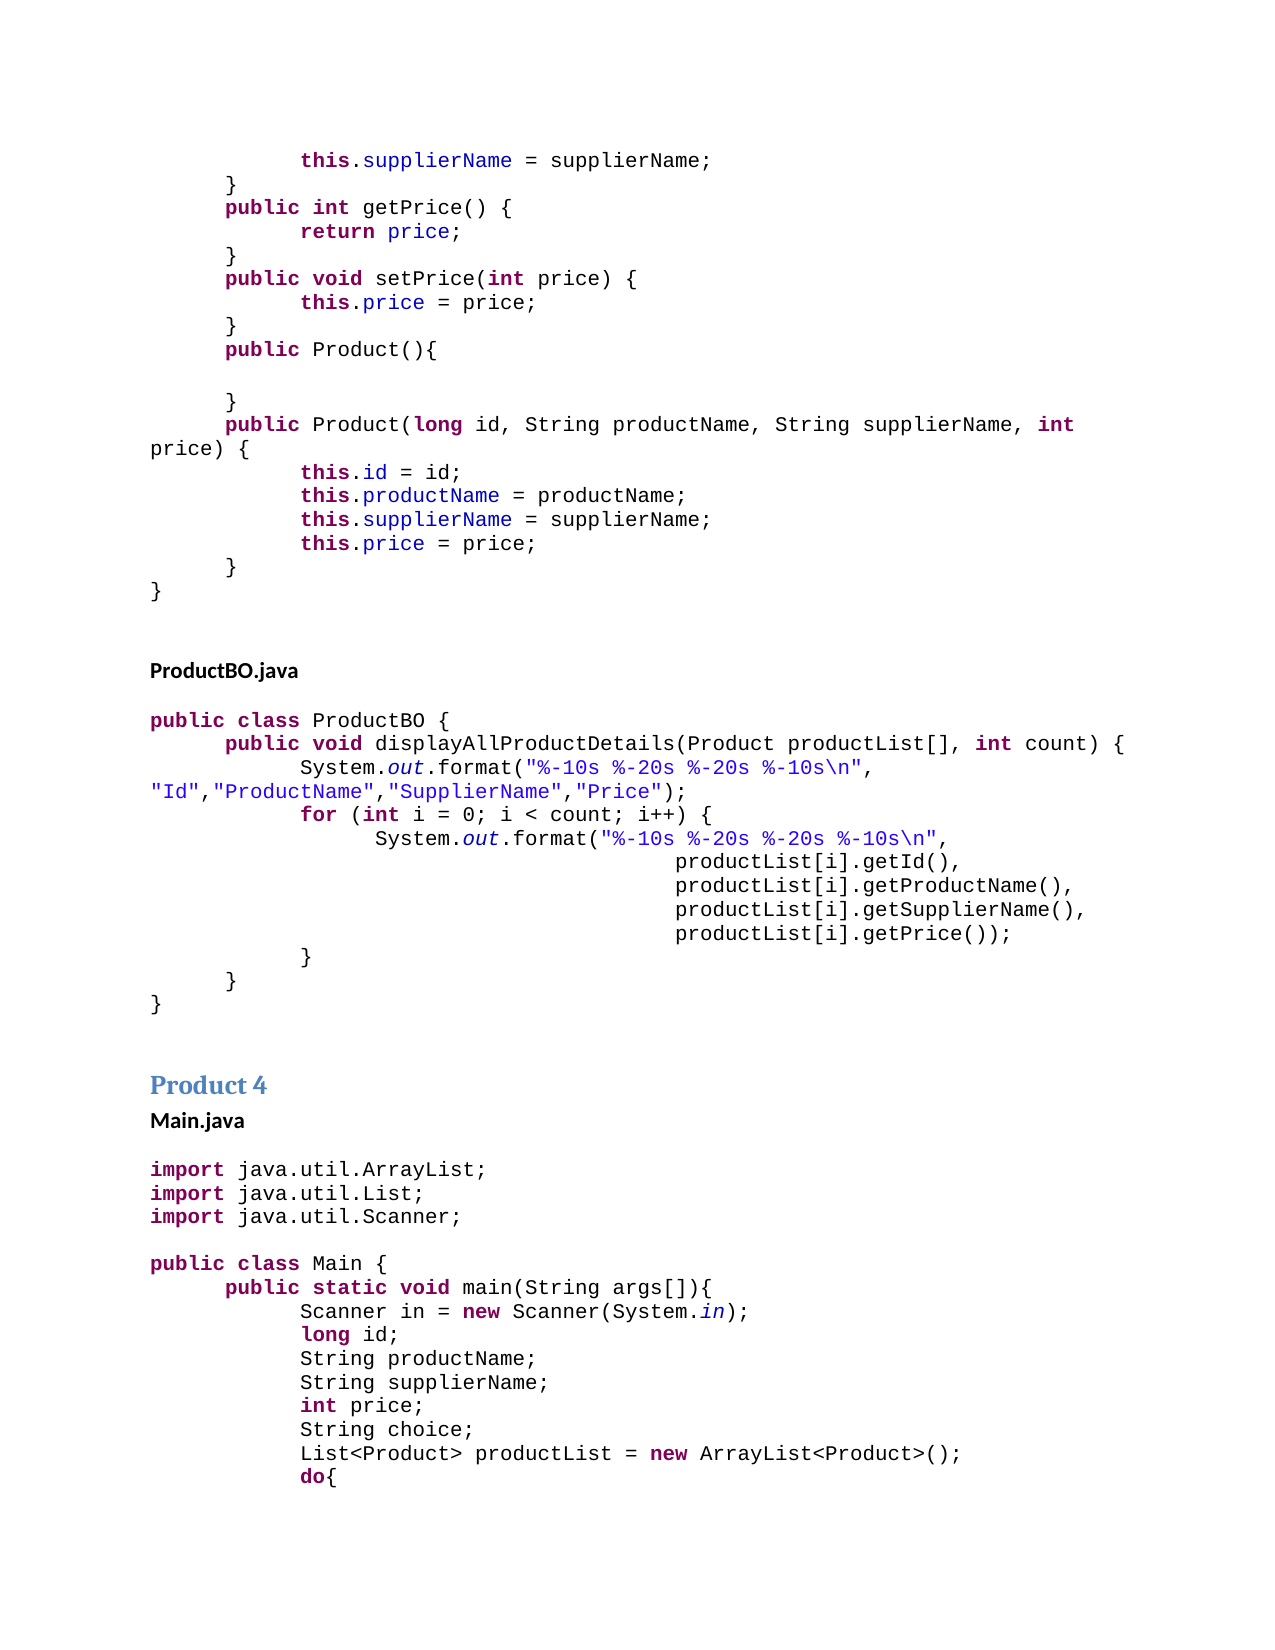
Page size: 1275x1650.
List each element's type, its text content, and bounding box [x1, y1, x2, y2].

text return price; [150, 221, 1125, 244]
text productList[i].getId(), [150, 852, 1125, 875]
text Scanner in = new Scanner(System.in); [150, 1301, 1125, 1324]
text do{ [150, 1466, 1125, 1490]
text } [150, 556, 1125, 580]
text long id; [150, 1324, 1125, 1348]
text this.productName = productName; [150, 485, 1125, 509]
text public Product(long id, String productName, String supplierName, int price) { [150, 414, 1125, 462]
text this.supplierName = supplierName; [150, 509, 1125, 533]
text String choice; [150, 1419, 1125, 1443]
text } [150, 580, 1125, 604]
text public void displayAllProductDetails(Product productList[], int count) { [150, 733, 1125, 757]
text import java.util.ArrayList; [150, 1159, 1125, 1182]
text public static void main(String args[]){ [150, 1277, 1125, 1301]
text String supplierName; [150, 1372, 1125, 1395]
text productList[i].getProductName(), [150, 875, 1125, 899]
text import java.util.Scanner; [150, 1206, 1125, 1230]
text public class Main { [150, 1253, 1125, 1277]
text public Product(){ [150, 339, 1125, 363]
text System.out.format("%-10s %-20s %-20s %-10s\n", "Id","ProductName","SupplierName","Price"); [150, 757, 1125, 804]
text int price; [150, 1395, 1125, 1419]
text String productName; [150, 1348, 1125, 1372]
text } [150, 993, 1125, 1017]
text } [150, 316, 1125, 339]
text ProductBO.java [150, 657, 1125, 685]
subtitle Product 4 [150, 1070, 1125, 1101]
text public int getPrice() { [150, 197, 1125, 221]
text public void setPrice(int price) { [150, 268, 1125, 292]
text System.out.format("%-10s %-20s %-20s %-10s\n", [150, 828, 1125, 852]
text } [150, 174, 1125, 197]
text } [150, 946, 1125, 970]
text this.id = id; [150, 462, 1125, 485]
text productList[i].getPrice()); [150, 922, 1125, 946]
text List<Product> productList = new ArrayList<Product>(); [150, 1443, 1125, 1466]
text Main.java [150, 1106, 1125, 1134]
text } [150, 391, 1125, 414]
text public class ProductBO { [150, 710, 1125, 733]
text } [150, 244, 1125, 268]
text for (int i = 0; i < count; i++) { [150, 804, 1125, 828]
text this.price = price; [150, 533, 1125, 556]
text } [150, 970, 1125, 993]
text this.supplierName = supplierName; [150, 150, 1125, 174]
text productList[i].getSupplierName(), [150, 899, 1125, 922]
text this.price = price; [150, 292, 1125, 316]
text import java.util.List; [150, 1182, 1125, 1206]
